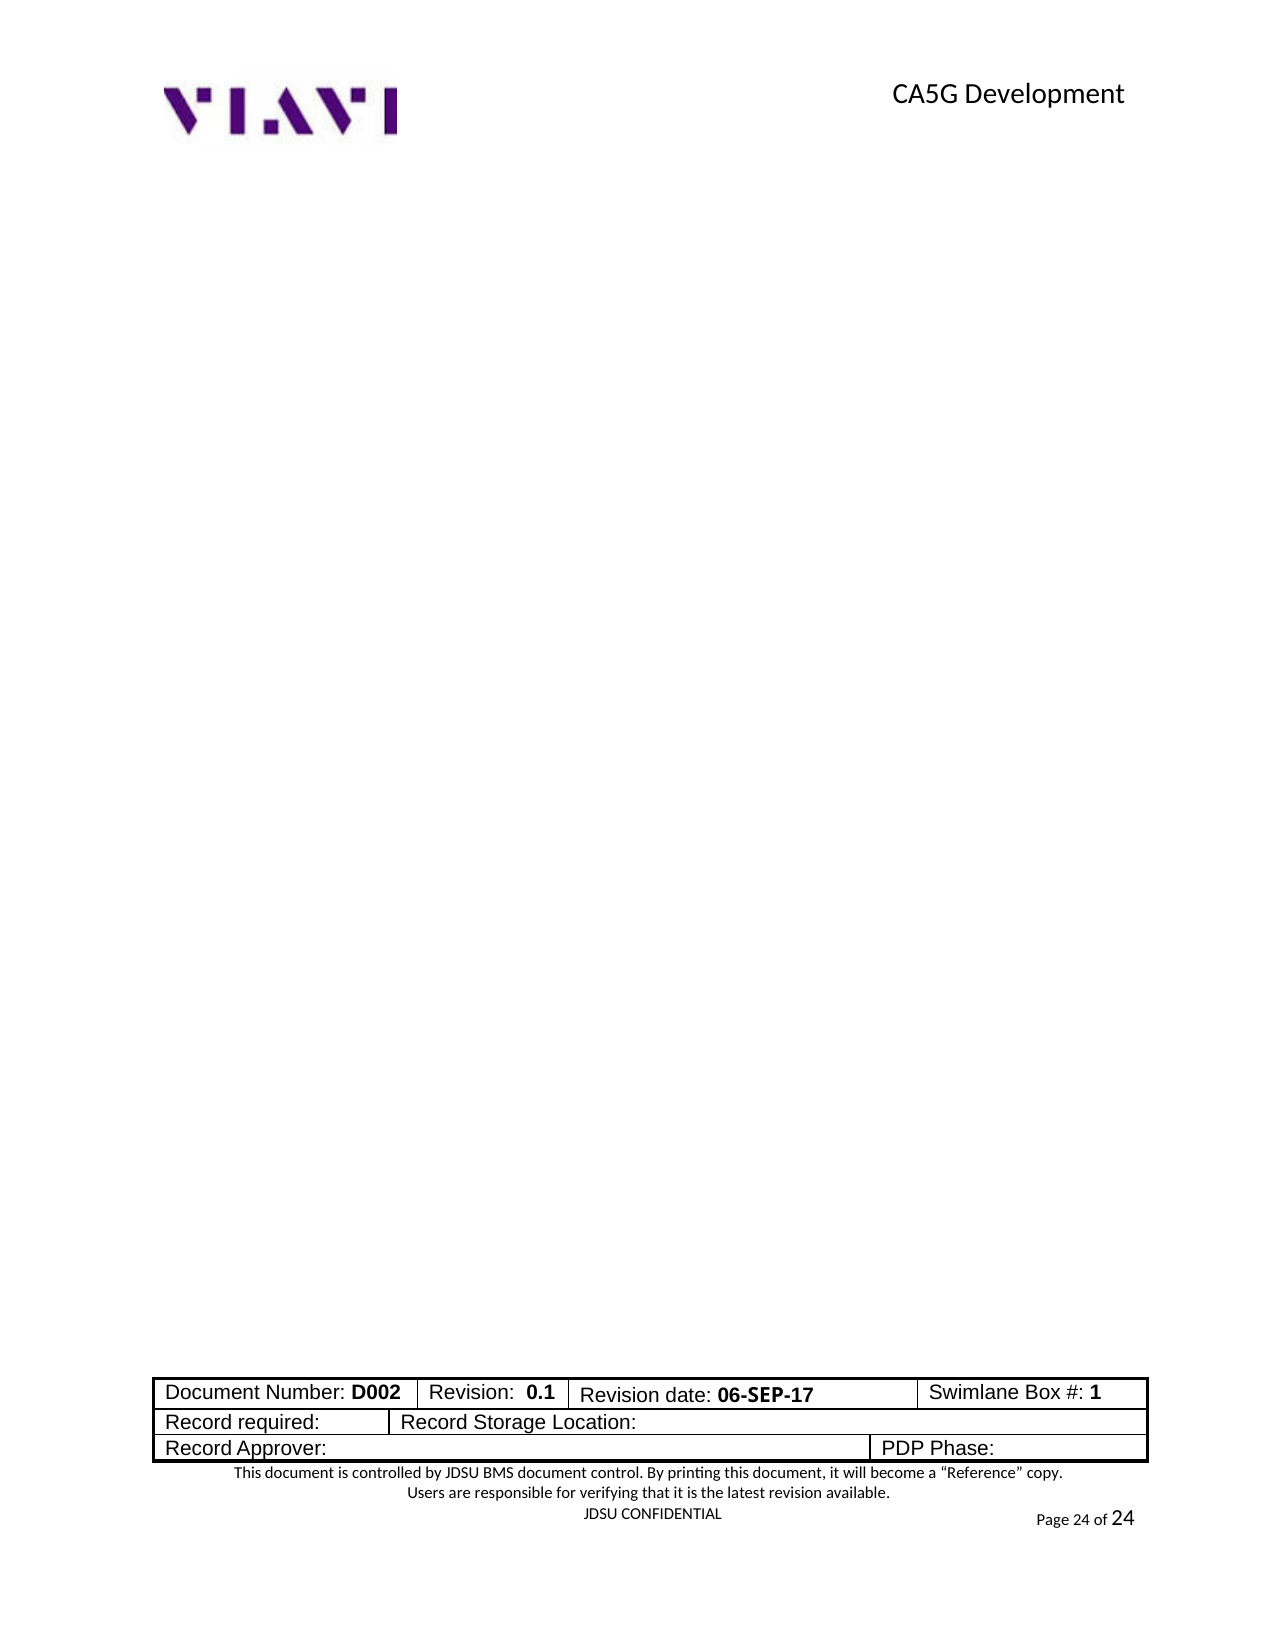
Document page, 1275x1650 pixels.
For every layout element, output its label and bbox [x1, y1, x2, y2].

picture [162, 68, 397, 146]
